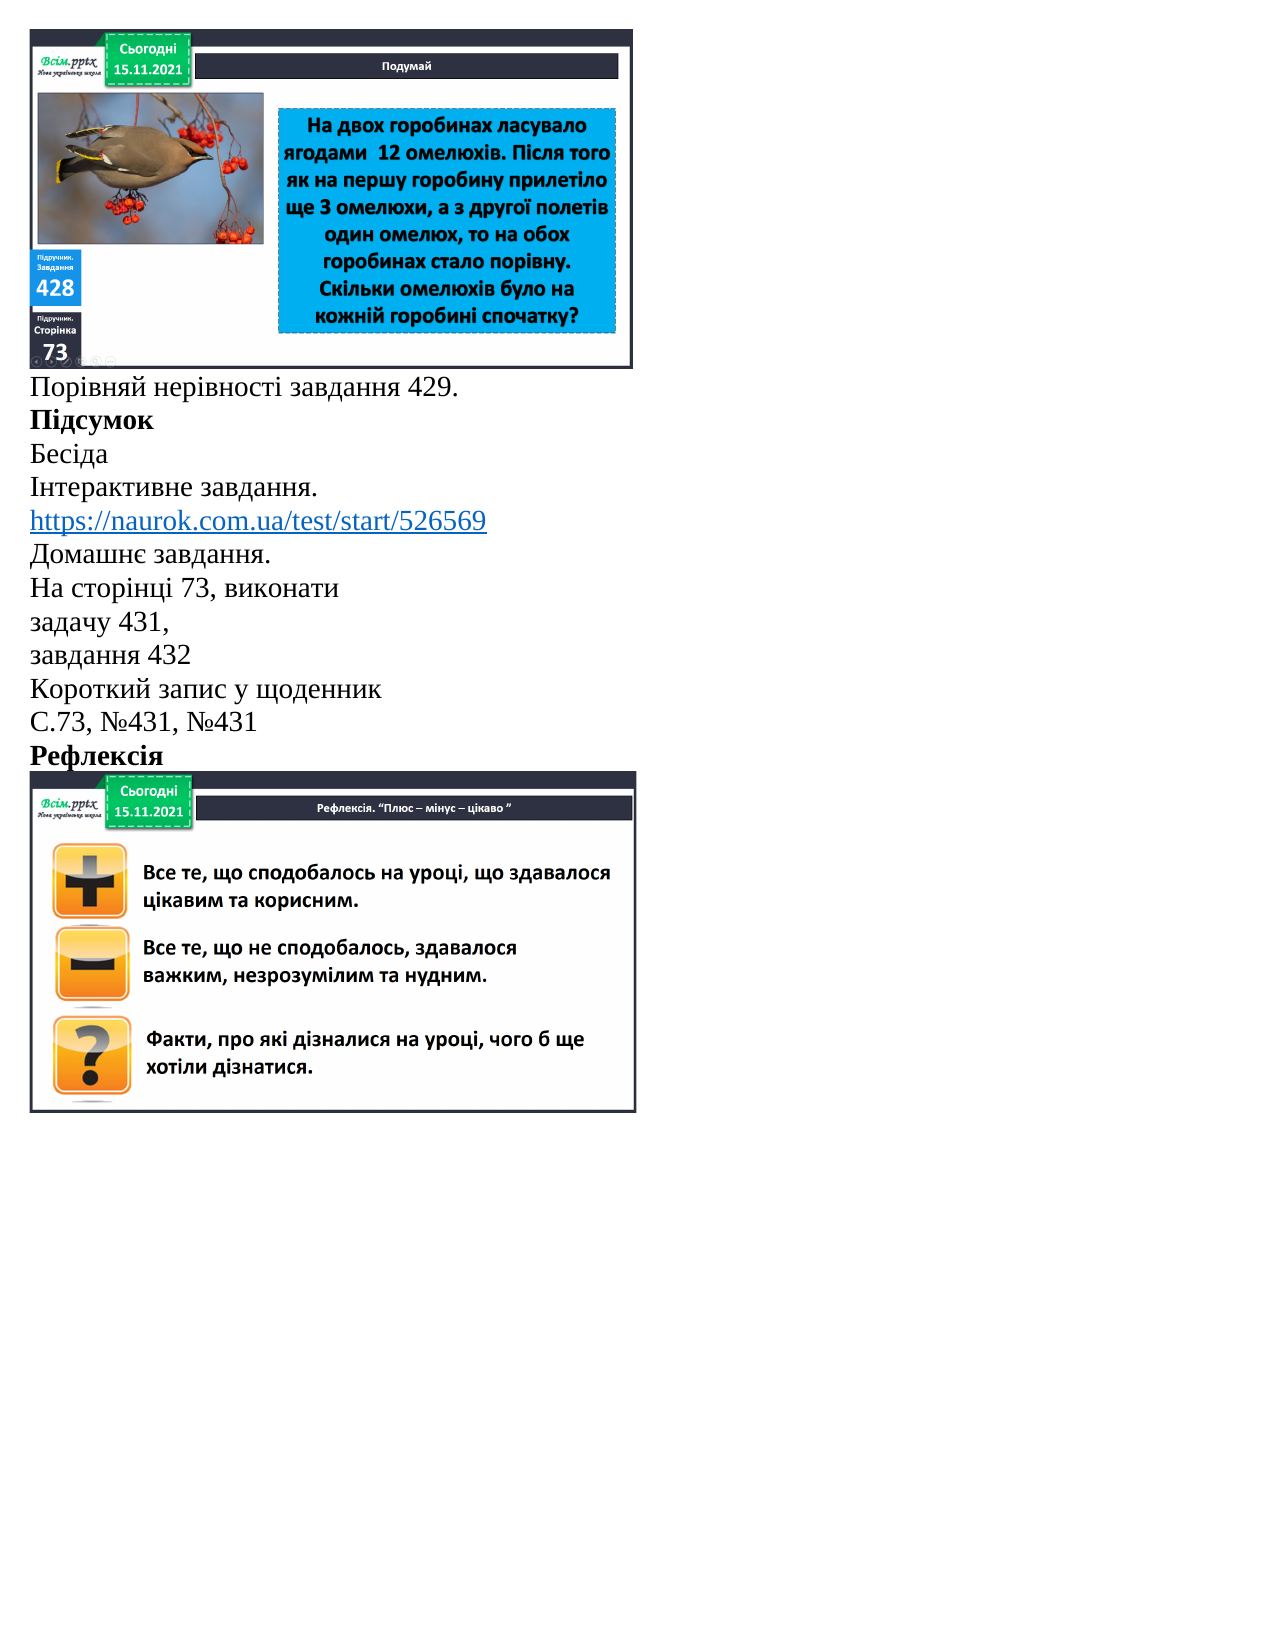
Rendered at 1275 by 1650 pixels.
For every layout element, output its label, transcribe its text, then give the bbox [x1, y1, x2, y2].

text https://naurok.com.ua/test/start/526569 [29, 503, 1245, 537]
text Бесіда [29, 436, 1245, 469]
text задачу 431, [29, 604, 1245, 637]
text Порівняй нерівності завдання 429. [29, 369, 1245, 402]
text На сторінці 73, виконати [29, 570, 1245, 604]
text Інтерактивне завдання. [29, 469, 1245, 503]
text Короткий запис у щоденник [29, 671, 1245, 704]
text Домашнє завдання. [29, 537, 1245, 570]
picture [29, 29, 633, 369]
text С.73, №431, №431 [29, 704, 1245, 738]
text Рефлексія [29, 738, 1245, 771]
picture [29, 771, 637, 1113]
text Підсумок [29, 402, 1245, 436]
text завдання 432 [29, 637, 1245, 671]
